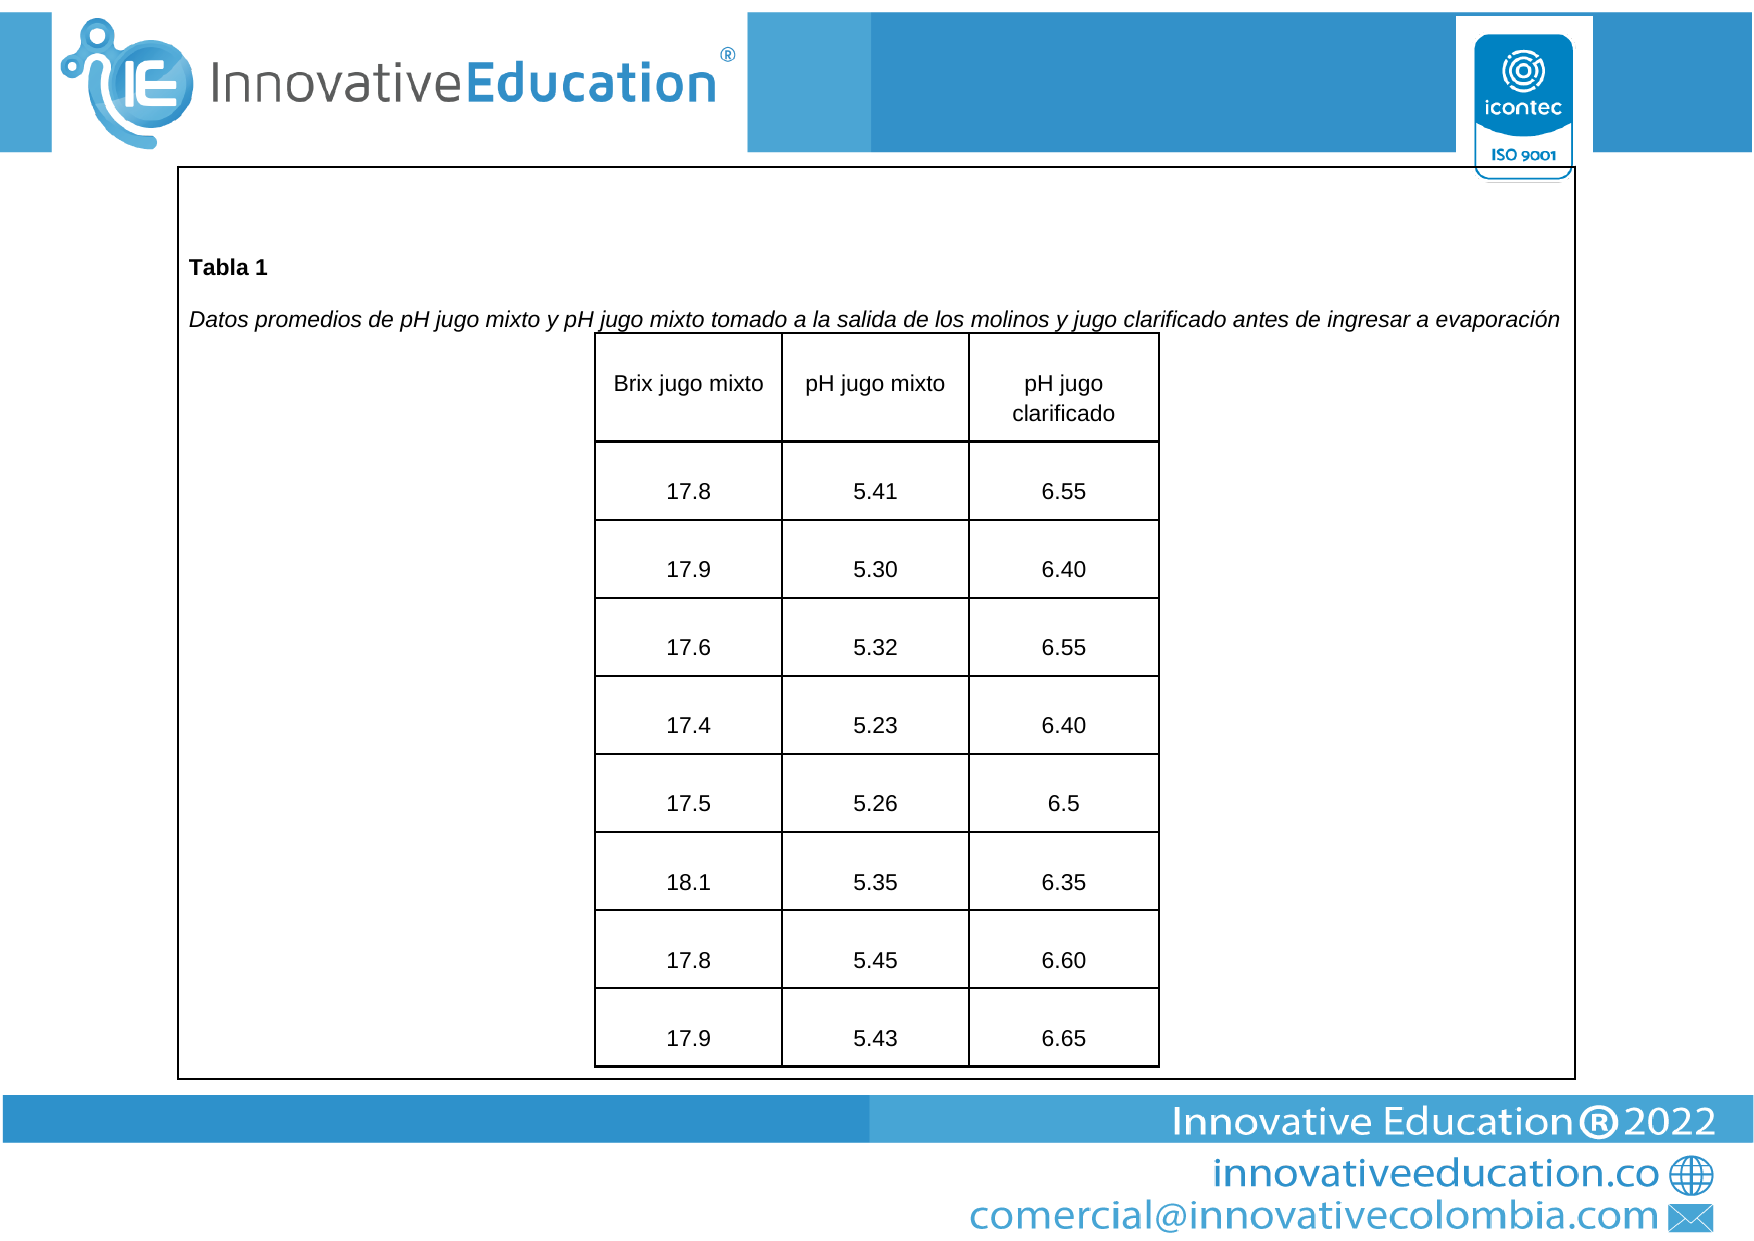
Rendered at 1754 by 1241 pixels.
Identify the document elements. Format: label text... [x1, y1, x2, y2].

picture [1539, 103, 1549, 114]
picture [1513, 51, 1538, 57]
picture [1534, 59, 1544, 85]
picture [1510, 57, 1533, 85]
picture [1471, 32, 1576, 166]
picture [1531, 101, 1536, 114]
picture [1511, 86, 1535, 92]
picture [1516, 64, 1531, 78]
picture [0, 0, 1752, 166]
picture [1503, 61, 1508, 83]
picture [1492, 104, 1500, 114]
picture [2, 1093, 1754, 1239]
picture [1520, 103, 1528, 114]
picture [1477, 124, 1571, 166]
